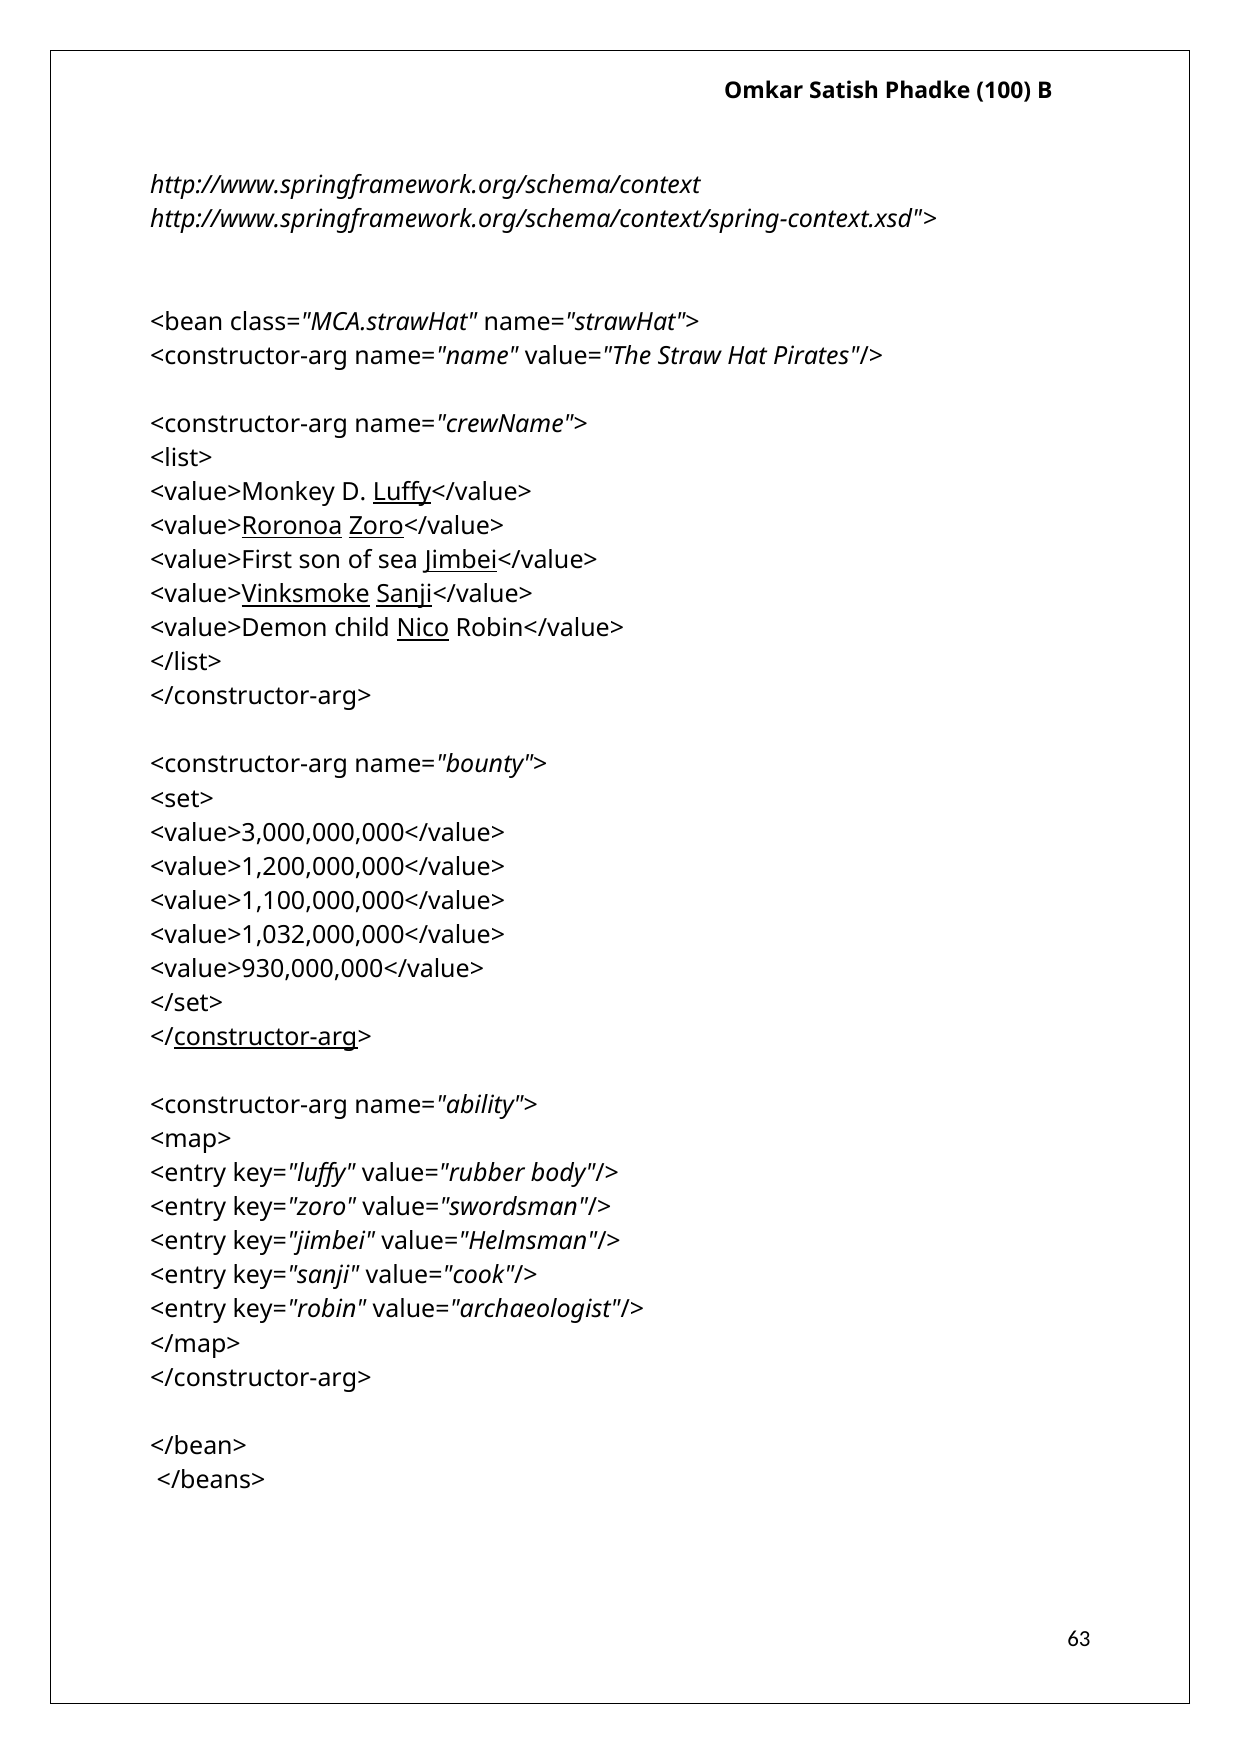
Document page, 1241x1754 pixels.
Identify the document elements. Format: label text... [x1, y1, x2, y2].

text <constructor-arg name="ability"> [150, 1087, 1090, 1121]
text <value>First son of sea Jimbei</value> [150, 542, 1090, 576]
text <value>Demon child Nico Robin</value> [150, 610, 1090, 644]
text </bean> [150, 1427, 1090, 1461]
text <value>930,000,000</value> [150, 951, 1090, 984]
text <constructor-arg name="name" value="The Straw Hat Pirates"/> [150, 337, 1090, 371]
text <value>Vinksmoke Sanji</value> [150, 576, 1090, 610]
text <value>Monkey D. Luffy</value> [150, 474, 1090, 508]
text </constructor-arg> [150, 1019, 1090, 1053]
text </constructor-arg> [150, 678, 1090, 712]
text <value>1,032,000,000</value> [150, 916, 1090, 951]
text <map> [150, 1121, 1090, 1155]
text </map> [150, 1325, 1090, 1359]
text <value>3,000,000,000</value> [150, 814, 1090, 848]
text <constructor-arg name="bounty"> [150, 746, 1090, 780]
text <list> [150, 439, 1090, 474]
text <entry key="sanji" value="cook"/> [150, 1257, 1090, 1291]
text </set> [150, 984, 1090, 1019]
text </beans> [150, 1461, 1090, 1496]
text http://www.springframework.org/schema/context/spring-context.xsd"> [150, 201, 1090, 235]
text </list> [150, 644, 1090, 678]
text </constructor-arg> [150, 1359, 1090, 1393]
text <bean class="MCA.strawHat" name="strawHat"> [150, 303, 1090, 337]
text <entry key="jimbei" value="Helmsman"/> [150, 1223, 1090, 1257]
text <set> [150, 780, 1090, 814]
text <value>1,200,000,000</value> [150, 848, 1090, 882]
text <value>Roronoa Zoro</value> [150, 508, 1090, 542]
text http://www.springframework.org/schema/context [150, 167, 1090, 201]
text <entry key="robin" value="archaeologist"/> [150, 1291, 1090, 1325]
text <constructor-arg name="crewName"> [150, 406, 1090, 439]
text <entry key="zoro" value="swordsman"/> [150, 1189, 1090, 1223]
text <entry key="luffy" value="rubber body"/> [150, 1155, 1090, 1189]
text <value>1,100,000,000</value> [150, 882, 1090, 916]
